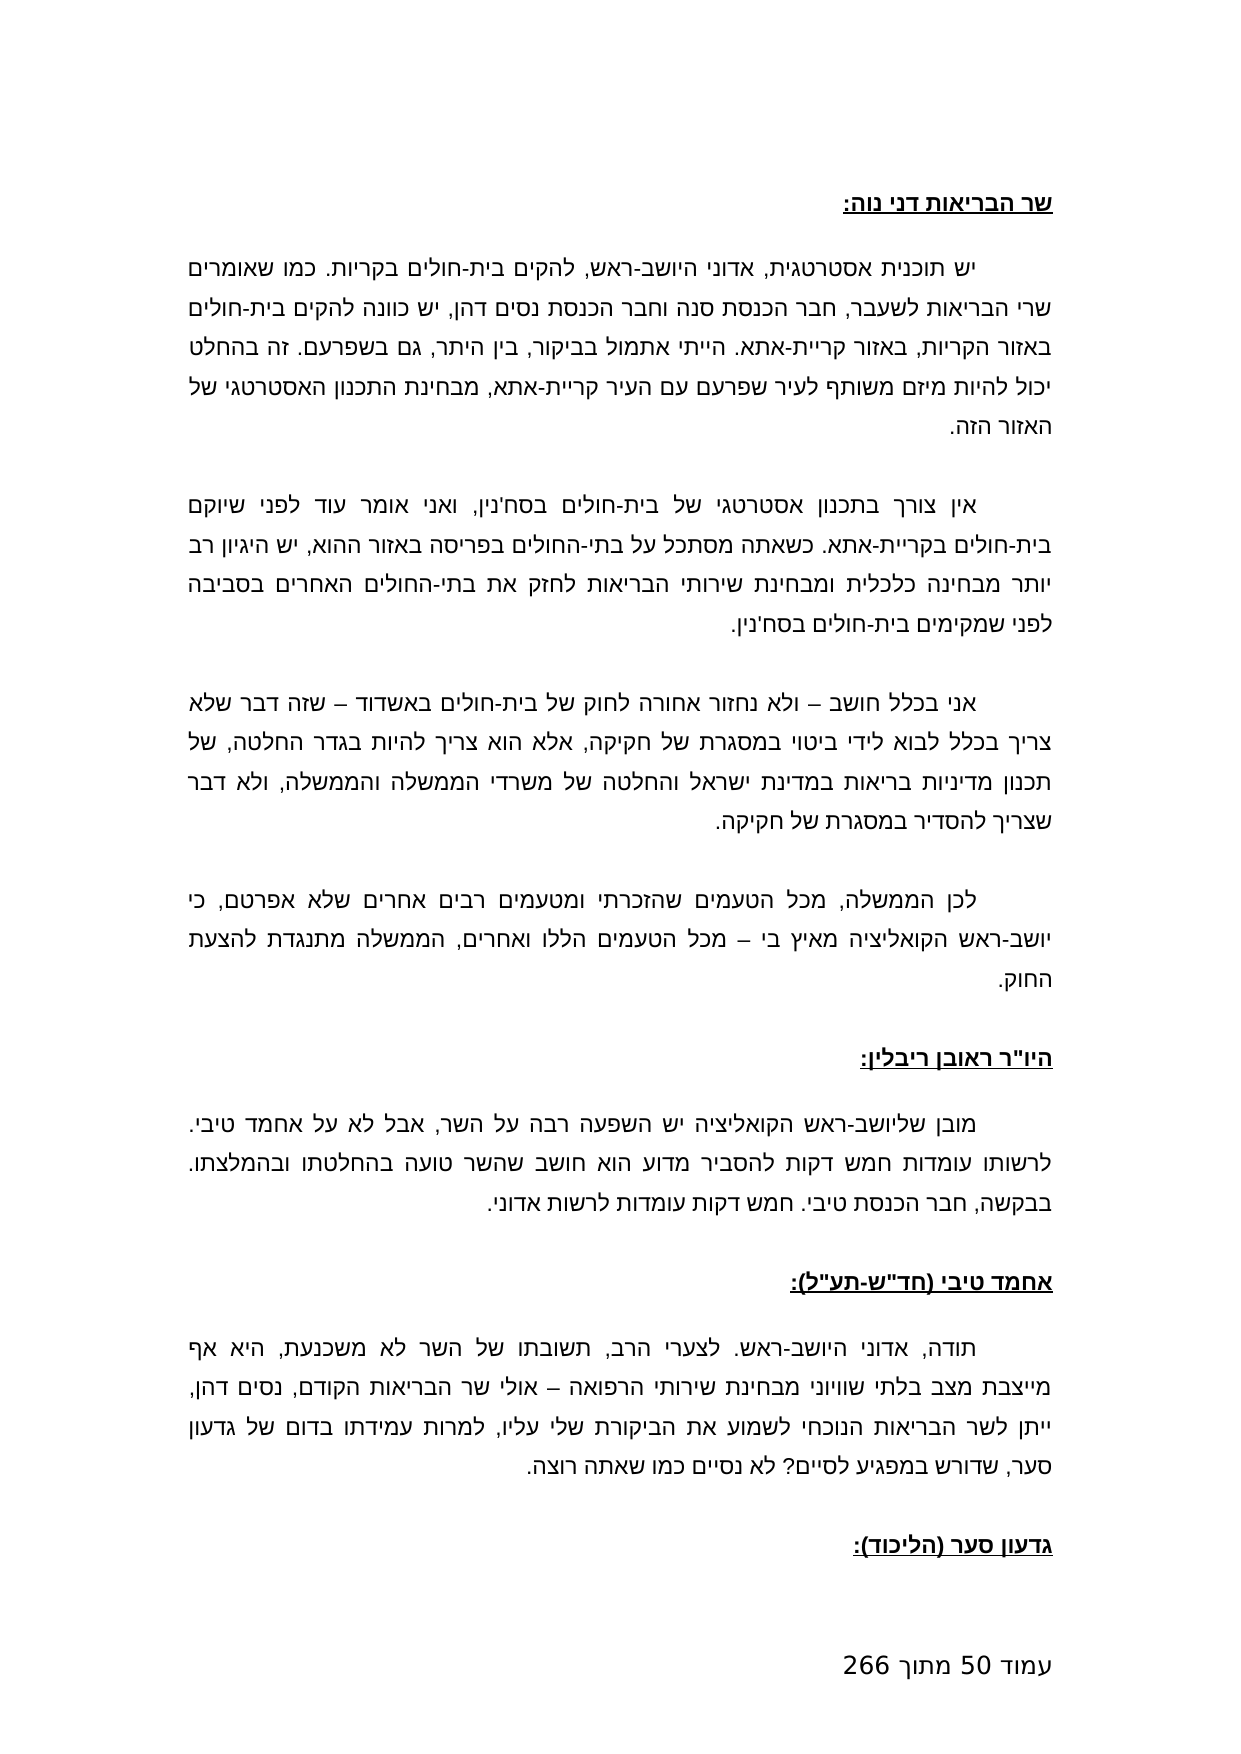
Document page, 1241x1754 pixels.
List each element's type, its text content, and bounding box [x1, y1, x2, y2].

text לכן הממשלה, מכל הטעמים שהזכרתי ומטעמים רבים אחרים שלא אפרטם, כי יושב-ראש הקואליציה מאיץ בי – מכל הטעמים הללו ואחרים, הממשלה מתנגדת להצעת החוק. [187, 887, 1053, 992]
text יש תוכנית אסטרטגית, אדוני היושב-ראש, להקים בית-חולים בקריות. כמו שאומרים שרי הבריאות לשעבר, חבר הכנסת סנה וחבר הכנסת נסים דהן, יש כוונה להקים בית-חולים באזור הקריות, באזור קריית-אתא. הייתי אתמול בביקור, בין היתר, גם בשפרעם. זה בהחלט יכול להיות מיזם משותף לעיר שפרעם עם העיר קריית-אתא, מבחינת התכנון האסטרטגי של האזור הזה. [187, 255, 1053, 439]
text תודה, אדוני היושב-ראש. לצערי הרב, תשובתו של השר לא משכנעת, היא אף מייצבת מצב בלתי שוויוני מבחינת שירותי הרפואה – אולי שר הבריאות הקודם, נסים דהן, ייתן לשר הבריאות הנוכחי לשמוע את הביקורת שלי עליו, למרות עמידתו בדום של גדעון סער, שדורש במפגיע לסיים? לא נסיים כמו שאתה רוצה. [187, 1334, 1053, 1479]
text אין צורך בתכנון אסטרטגי של בית-חולים בסח'נין, ואני אומר עוד לפני שיוקם בית-חולים בקריית-אתא. כשאתה מסתכל על בתי-החולים בפריסה באזור ההוא, יש היגיון רב יותר מבחינה כלכלית ומבחינת שירותי הבריאות לחזק את בתי-החולים האחרים בסביבה לפני שמקימים בית-חולים בסח'נין. [187, 492, 1053, 637]
text אני בכלל חושב – ולא נחזור אחורה לחוק של בית-חולים באשדוד – שזה דבר שלא צריך בכלל לבוא לידי ביטוי במסגרת של חקיקה, אלא הוא צריך להיות בגדר החלטה, של תכנון מדיניות בריאות במדינת ישראל והחלטה של משרדי הממשלה והממשלה, ולא דבר שצריך להסדיר במסגרת של חקיקה. [187, 689, 1053, 834]
text גדעון סער (הליכוד): [187, 1532, 1053, 1558]
text היו"ר ראובן ריבלין: [187, 1045, 1053, 1071]
text אחמד טיבי (חד"ש-תע"ל): [187, 1269, 1053, 1295]
text מובן שליושב-ראש הקואליציה יש השפעה רבה על השר, אבל לא על אחמד טיבי. לרשותו עומדות חמש דקות להסביר מדוע הוא חושב שהשר טועה בהחלטתו ובהמלצתו. בבקשה, חבר הכנסת טיבי. חמש דקות עומדות לרשות אדוני. [187, 1111, 1053, 1216]
text שר הבריאות דני נוה: [187, 189, 1053, 216]
